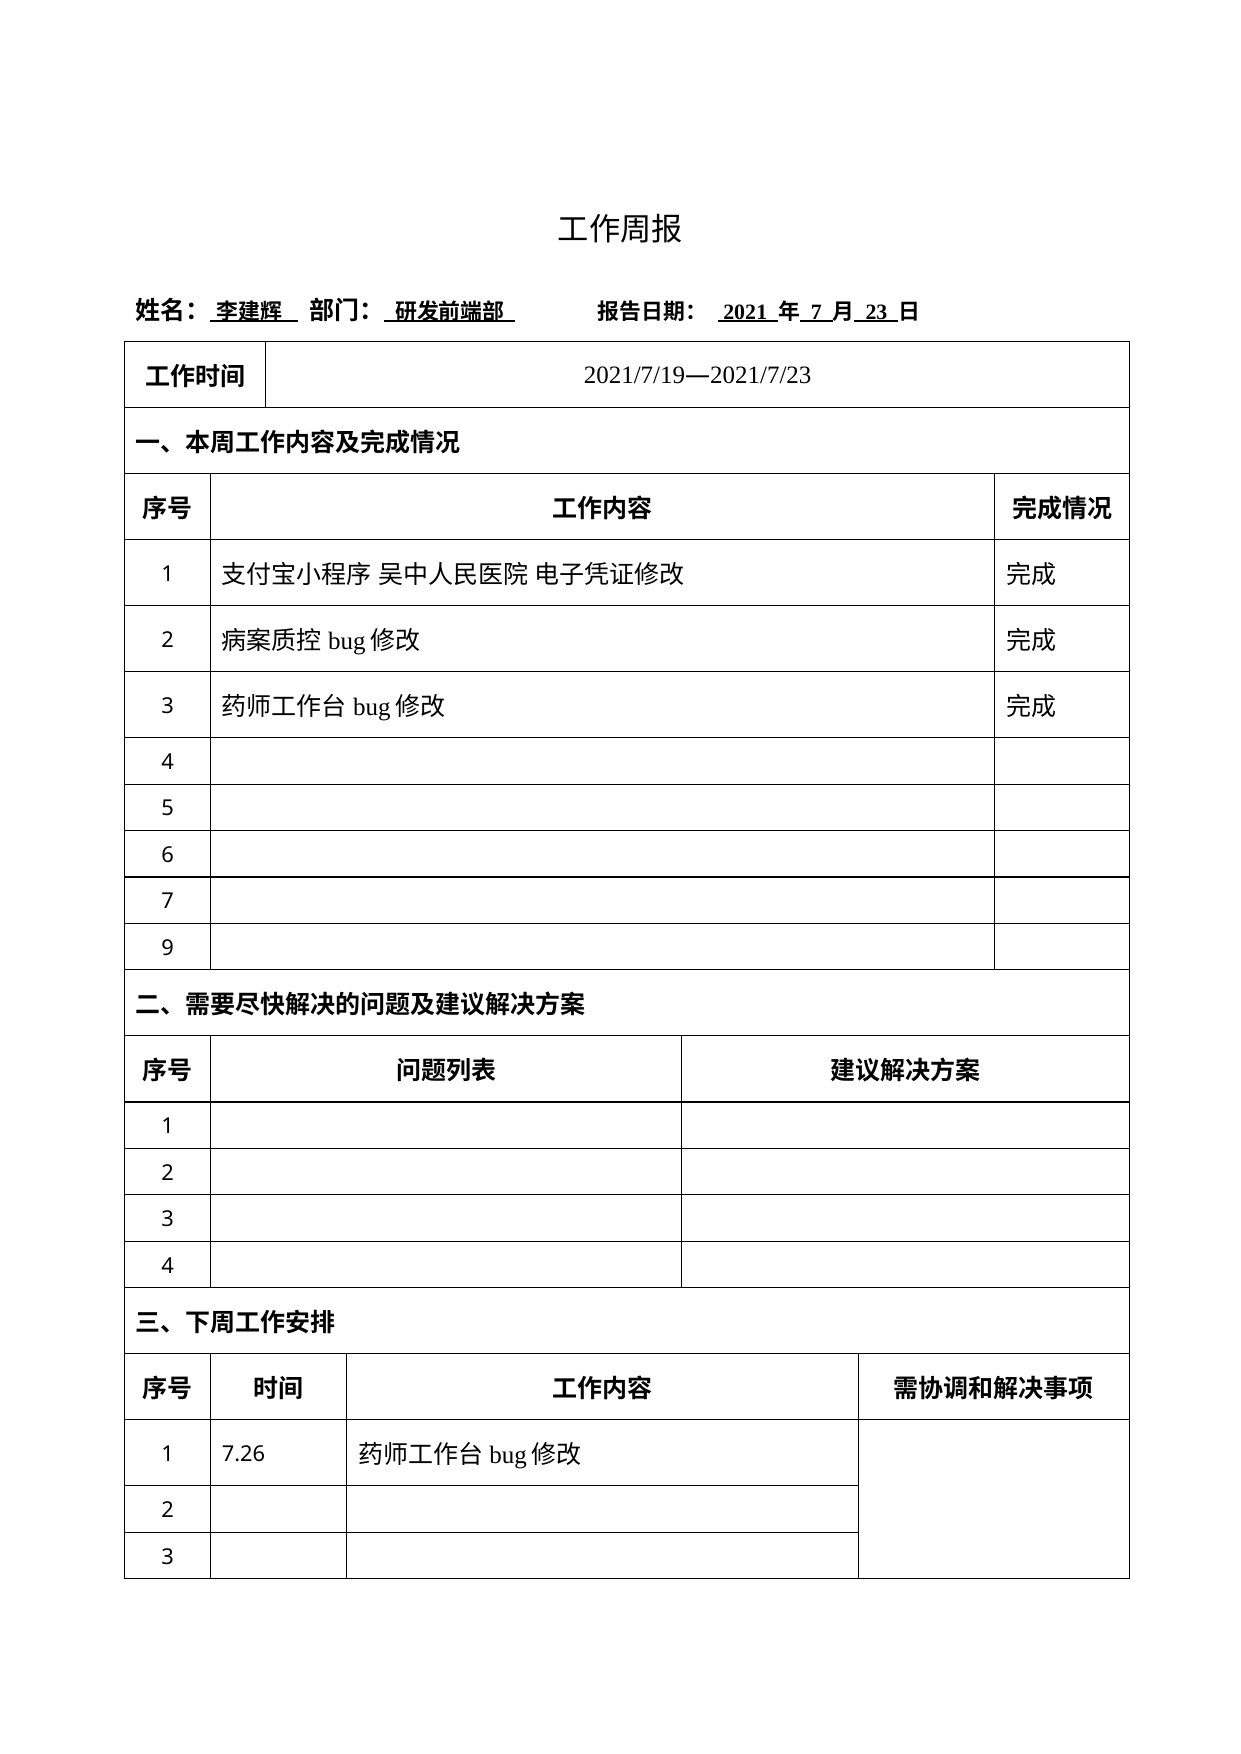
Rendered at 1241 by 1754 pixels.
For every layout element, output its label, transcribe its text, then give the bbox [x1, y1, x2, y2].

table_cell 5 [125, 785, 210, 830]
table_cell [995, 738, 1129, 783]
table_header 工作时间 [125, 342, 265, 407]
table_cell 工作内容 [347, 1354, 857, 1419]
table_cell 3 [125, 1195, 210, 1241]
text 姓名： 李建辉 部门： 研发前端部 报告日期： 2021 年 7 月 23 80000000000000000000000000000000000000000000000000000000000000000000000000000000000000000000000000000000000000000000000000000000日 [135, 276, 1105, 341]
table_cell [347, 1533, 857, 1578]
table_cell [211, 1486, 346, 1532]
table_cell 完成情况 [995, 474, 1129, 539]
table_cell 药师工作台 bug修改 [347, 1420, 857, 1485]
table_cell 时间 [211, 1354, 346, 1419]
table_cell [995, 831, 1129, 876]
table_cell 完成 [995, 672, 1129, 737]
table_cell [682, 1103, 1129, 1148]
table_cell [995, 878, 1129, 923]
table_header 2021/7/19—2021/7/23 [266, 342, 1129, 407]
table_cell [995, 785, 1129, 830]
table_cell 6 [125, 831, 210, 876]
table_cell 二、需要尽快解决的问题及建议解决方案 [125, 970, 1129, 1035]
table_cell [682, 1242, 1129, 1287]
text 工作周报 [135, 194, 1105, 259]
table_cell 7 [125, 878, 210, 923]
table_cell 一、本周工作内容及完成情况 [125, 408, 1129, 473]
table_cell [211, 878, 994, 923]
table_cell [682, 1149, 1129, 1194]
table_cell 问题列表 [211, 1036, 681, 1101]
table_cell [211, 1149, 681, 1194]
table_cell 序号 [125, 474, 210, 539]
table_cell [995, 924, 1129, 969]
table_cell 工作内容 [211, 474, 994, 539]
table_cell 三、下周工作安排 [125, 1288, 1129, 1353]
table_cell 支付宝小程序 吴中人民医院 电子凭证修改 [211, 540, 994, 605]
table_cell 3 [125, 672, 210, 737]
table_cell 4 [125, 1242, 210, 1287]
table_cell 需协调和解决事项 [858, 1354, 1129, 1419]
table_cell 2 [125, 1149, 210, 1194]
table_cell [211, 1103, 681, 1148]
table_cell [211, 1242, 681, 1287]
table_cell 1 [125, 540, 210, 605]
table_cell 4 [125, 738, 210, 783]
table_cell 病案质控 bug修改 [211, 606, 994, 671]
table_cell [211, 1533, 346, 1578]
table_cell 1 [125, 1420, 210, 1485]
table_cell 完成 [995, 606, 1129, 671]
table_cell [858, 1420, 1129, 1578]
table_cell [211, 1195, 681, 1241]
table_cell [211, 924, 994, 969]
table_cell [682, 1195, 1129, 1241]
table_cell 2 [125, 1486, 210, 1532]
table_cell 药师工作台 bug修改 [211, 672, 994, 737]
table_cell 1 [125, 1103, 210, 1148]
table_cell 9 [125, 924, 210, 969]
table_cell 3 [125, 1533, 210, 1578]
table_cell 7.26 [211, 1420, 346, 1485]
table_cell [211, 831, 994, 876]
table_cell [211, 738, 994, 783]
table_cell 建议解决方案 [682, 1036, 1129, 1101]
table_cell 序号 [125, 1036, 210, 1101]
table_cell 2 [125, 606, 210, 671]
table_cell 序号 [125, 1354, 210, 1419]
table_cell [347, 1486, 857, 1532]
table_cell [211, 785, 994, 830]
table_cell 完成 [995, 540, 1129, 605]
